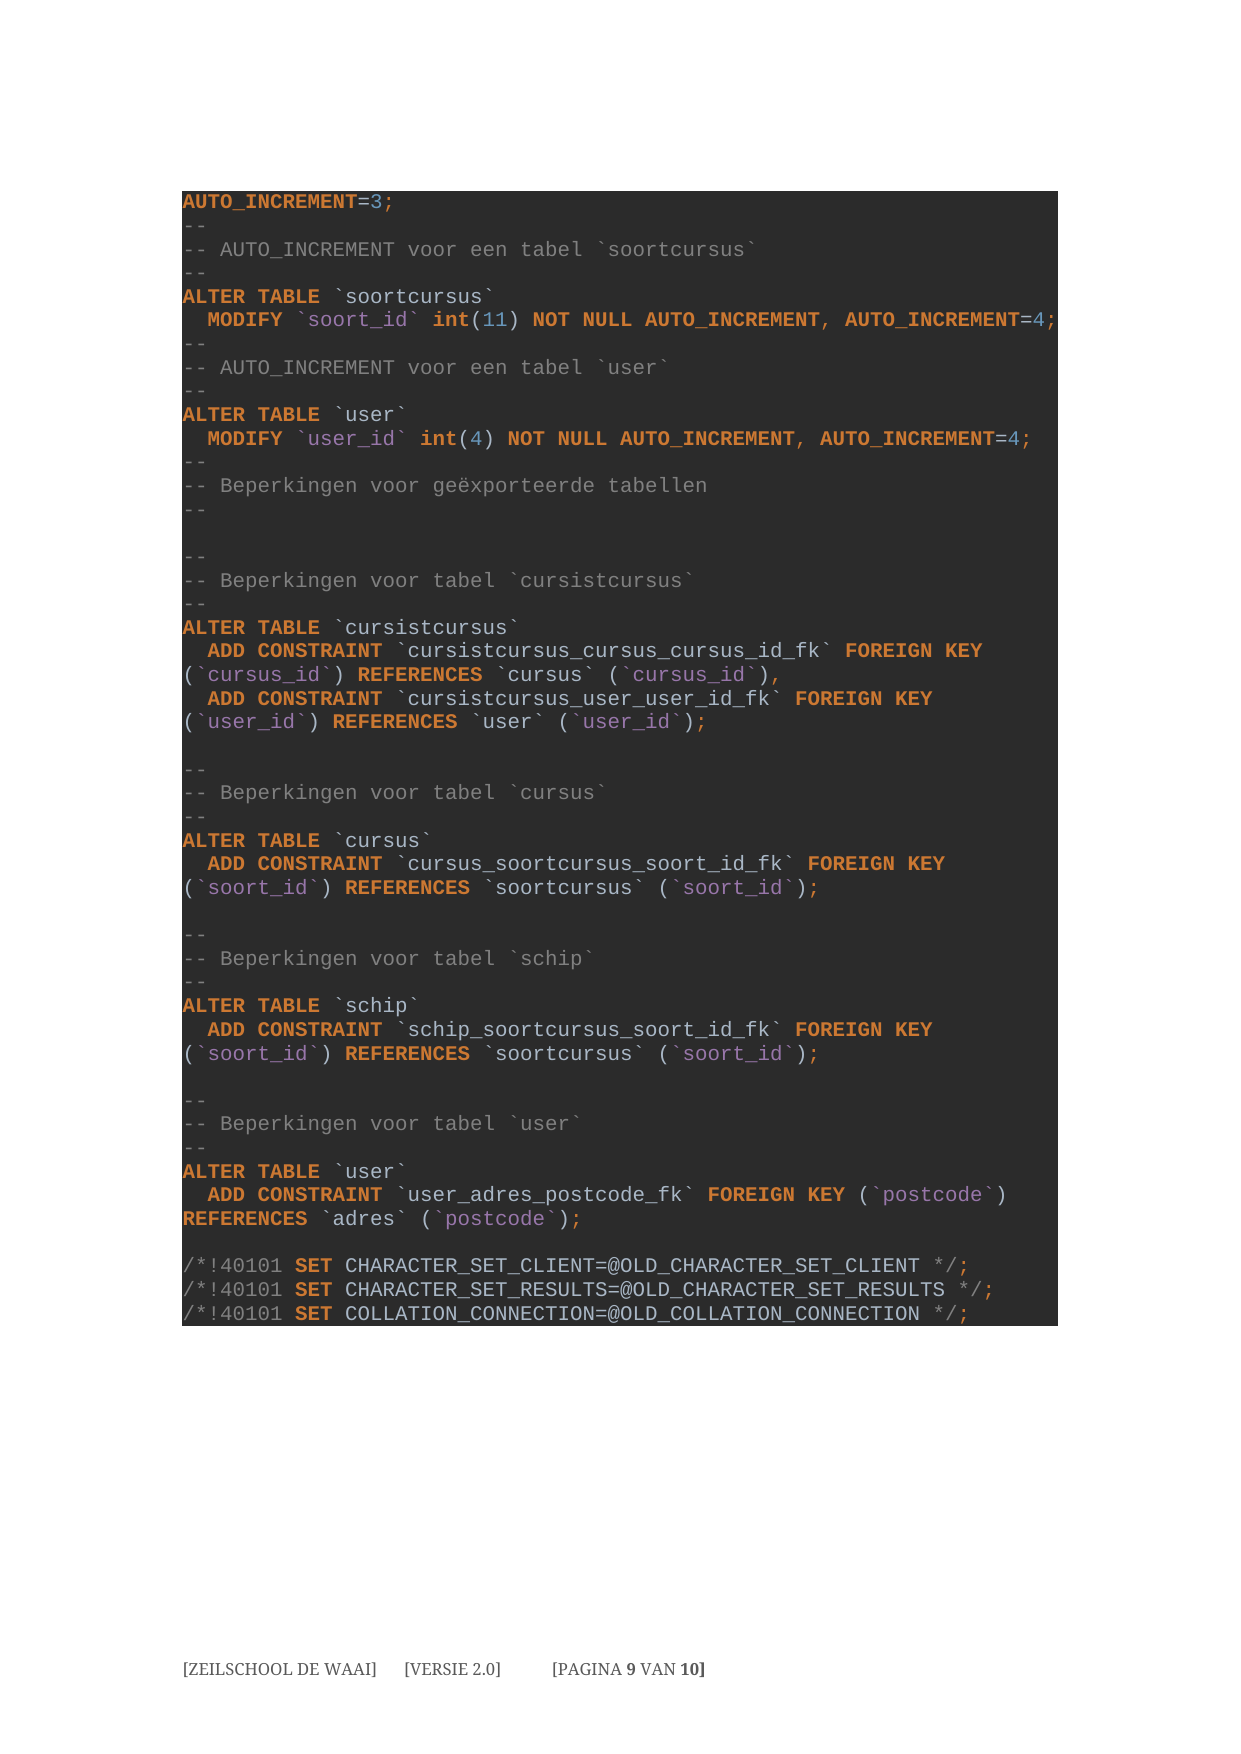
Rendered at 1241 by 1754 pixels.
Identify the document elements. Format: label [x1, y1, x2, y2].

text [182, 191, 1058, 1326]
